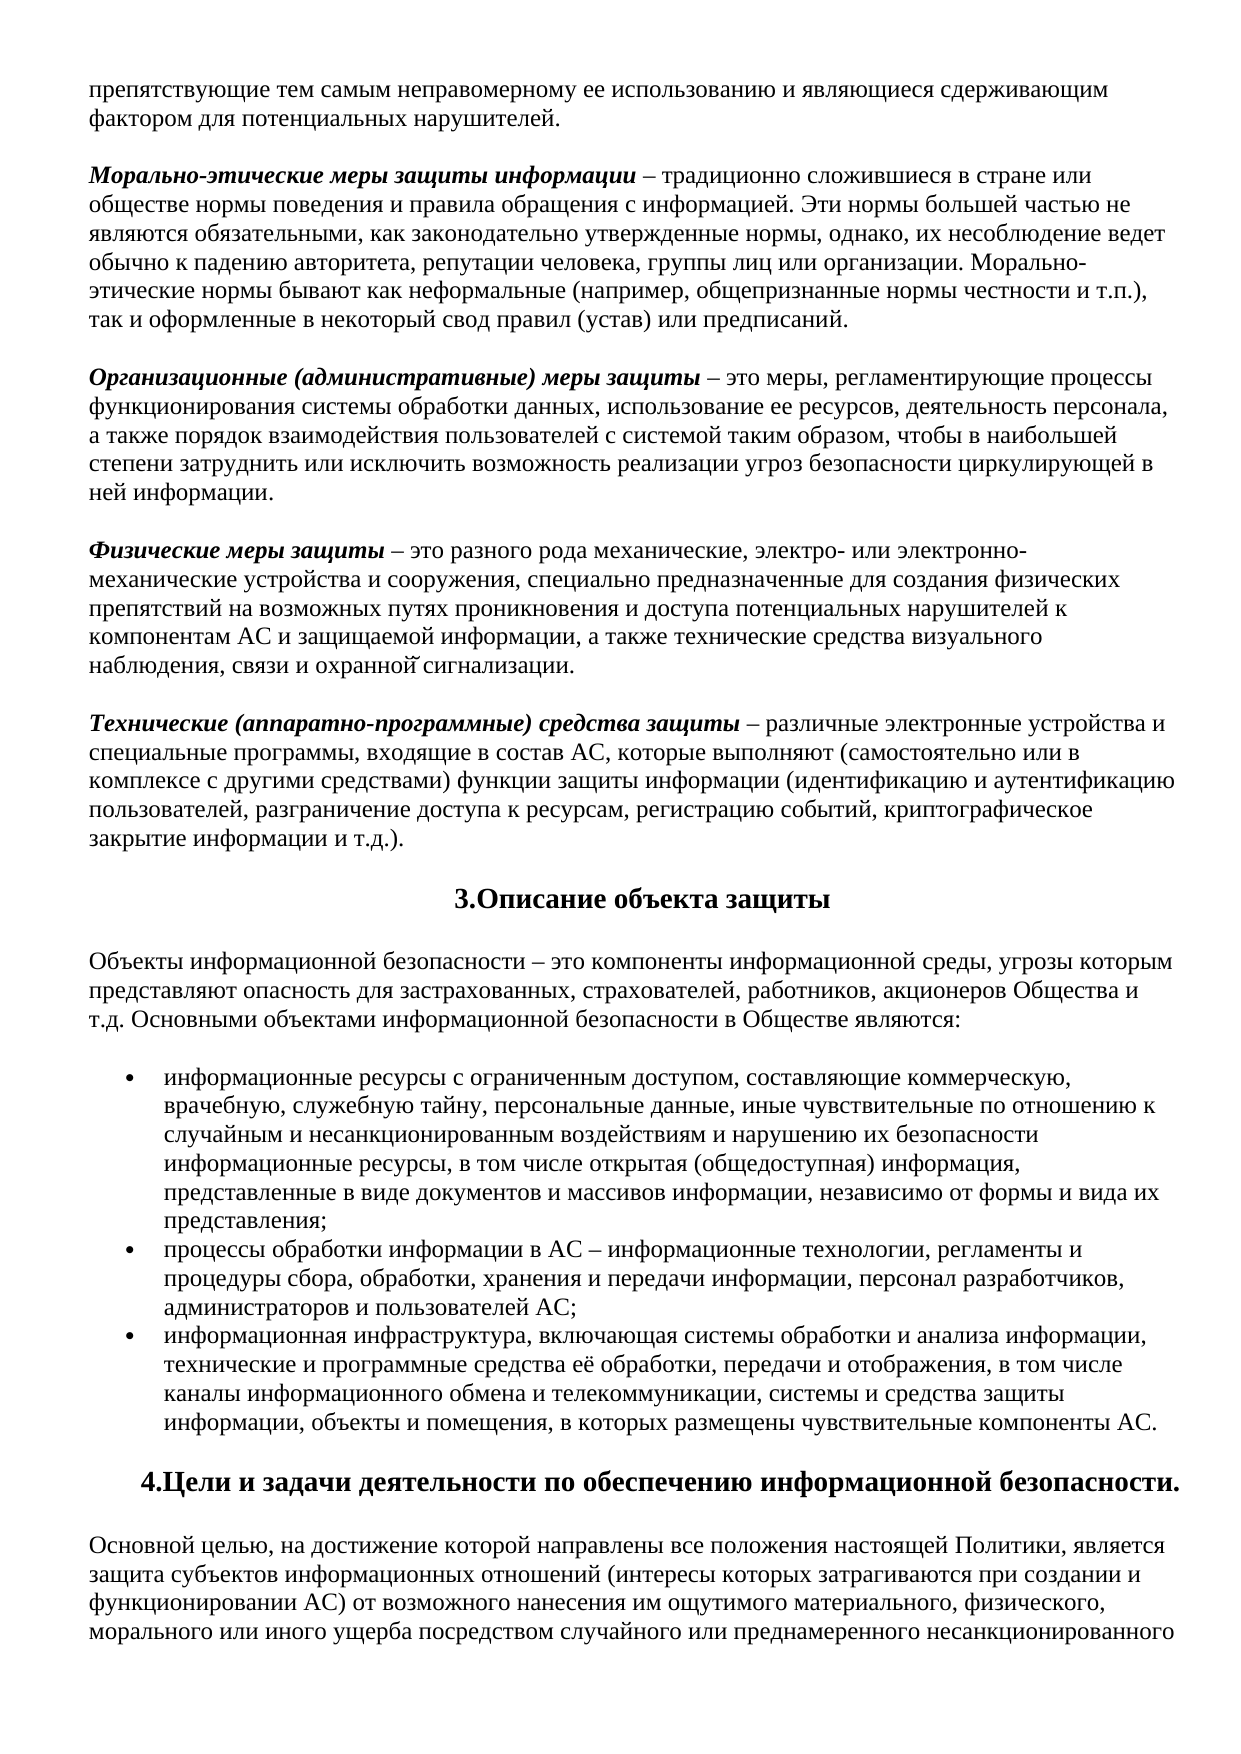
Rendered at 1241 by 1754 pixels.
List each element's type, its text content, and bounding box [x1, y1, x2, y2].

text 4.Цели и задачи деятельности по обеспечению информационной безопасности. [110, 1464, 1211, 1498]
text Физические меры защиты – это разного рода механические, электро- или электронно- механические устройства и сооружения, специально предназначенные для создания физических препятствий на возможных путях проникновения и доступа потенциальных нарушителей к компонентам АС и защищаемой информации, а также технические средства визуального наблюдения, связи и охранной̆ сигнализации. [89, 535, 1181, 679]
list процессы обработки информации в АС – информационные технологии, регламенты и процедуры сбора, обработки, хранения и передачи информации, персонал разработчиков, администраторов и пользователей АС; [126, 1234, 1181, 1320]
text Технические (аппаратно-программные) средства защиты – различные электронные устройства и специальные программы, входящие в состав АС, которые выполняют (самостоятельно или в комплексе с другими средствами) функции защиты информации (идентификацию и аутентификацию пользователей, разграничение доступа к ресурсам, регистрацию событий, криптографическое закрытие информации и т.д.). [89, 708, 1181, 852]
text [89, 1530, 1181, 1645]
list информационная инфраструктура, включающая системы обработки и анализа информации, технические и программные средства её обработки, передачи и отображения, в том числе каналы информационного обмена и телекоммуникации, системы и средства защиты информации, объекты и помещения, в которых размещены чувствительные компоненты АС. [126, 1320, 1181, 1435]
text Организационные (административные) меры защиты – это меры, регламентирующие процессы функционирования системы обработки данных, использование ее ресурсов, деятельность персонала, а также порядок взаимодействия пользователей с системой таким образом, чтобы в наибольшей степени затруднить или исключить возможность реализации угроз безопасности циркулирующей в ней информации. [89, 362, 1181, 506]
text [89, 74, 1181, 131]
list информационные ресурсы с ограниченным доступом, составляющие коммерческую, врачебную, служебную тайну, персональные данные, иные чувствительные по отношению к случайным и несанкционированным воздействиям и нарушению их безопасности информационные ресурсы, в том числе открытая (общедоступная) информация, представленные в виде документов и массивов информации, независимо от формы и вида их представления; [126, 1062, 1181, 1234]
list 3.Описание объекта защиты [74, 881, 1211, 914]
text Морально-этические меры защиты информации – традиционно сложившиеся в стране или обществе нормы поведения и правила обращения с информацией. Эти нормы большей частью не являются обязательными, как законодательно утвержденные нормы, однако, их несоблюдение ведет обычно к падению авторитета, репутации человека, группы лиц или организации. Морально-этические нормы бывают как неформальные (например, общепризнанные нормы честности и т.п.), так и оформленные в некоторый свод правил (устав) или предписаний. [89, 161, 1181, 333]
text Объекты информационной безопасности – это компоненты информационной среды, угрозы которым представляют опасность для застрахованных, страхователей, работников, акционеров Общества и т.д. Основными объектами информационной безопасности в Обществе являются: [89, 946, 1181, 1032]
